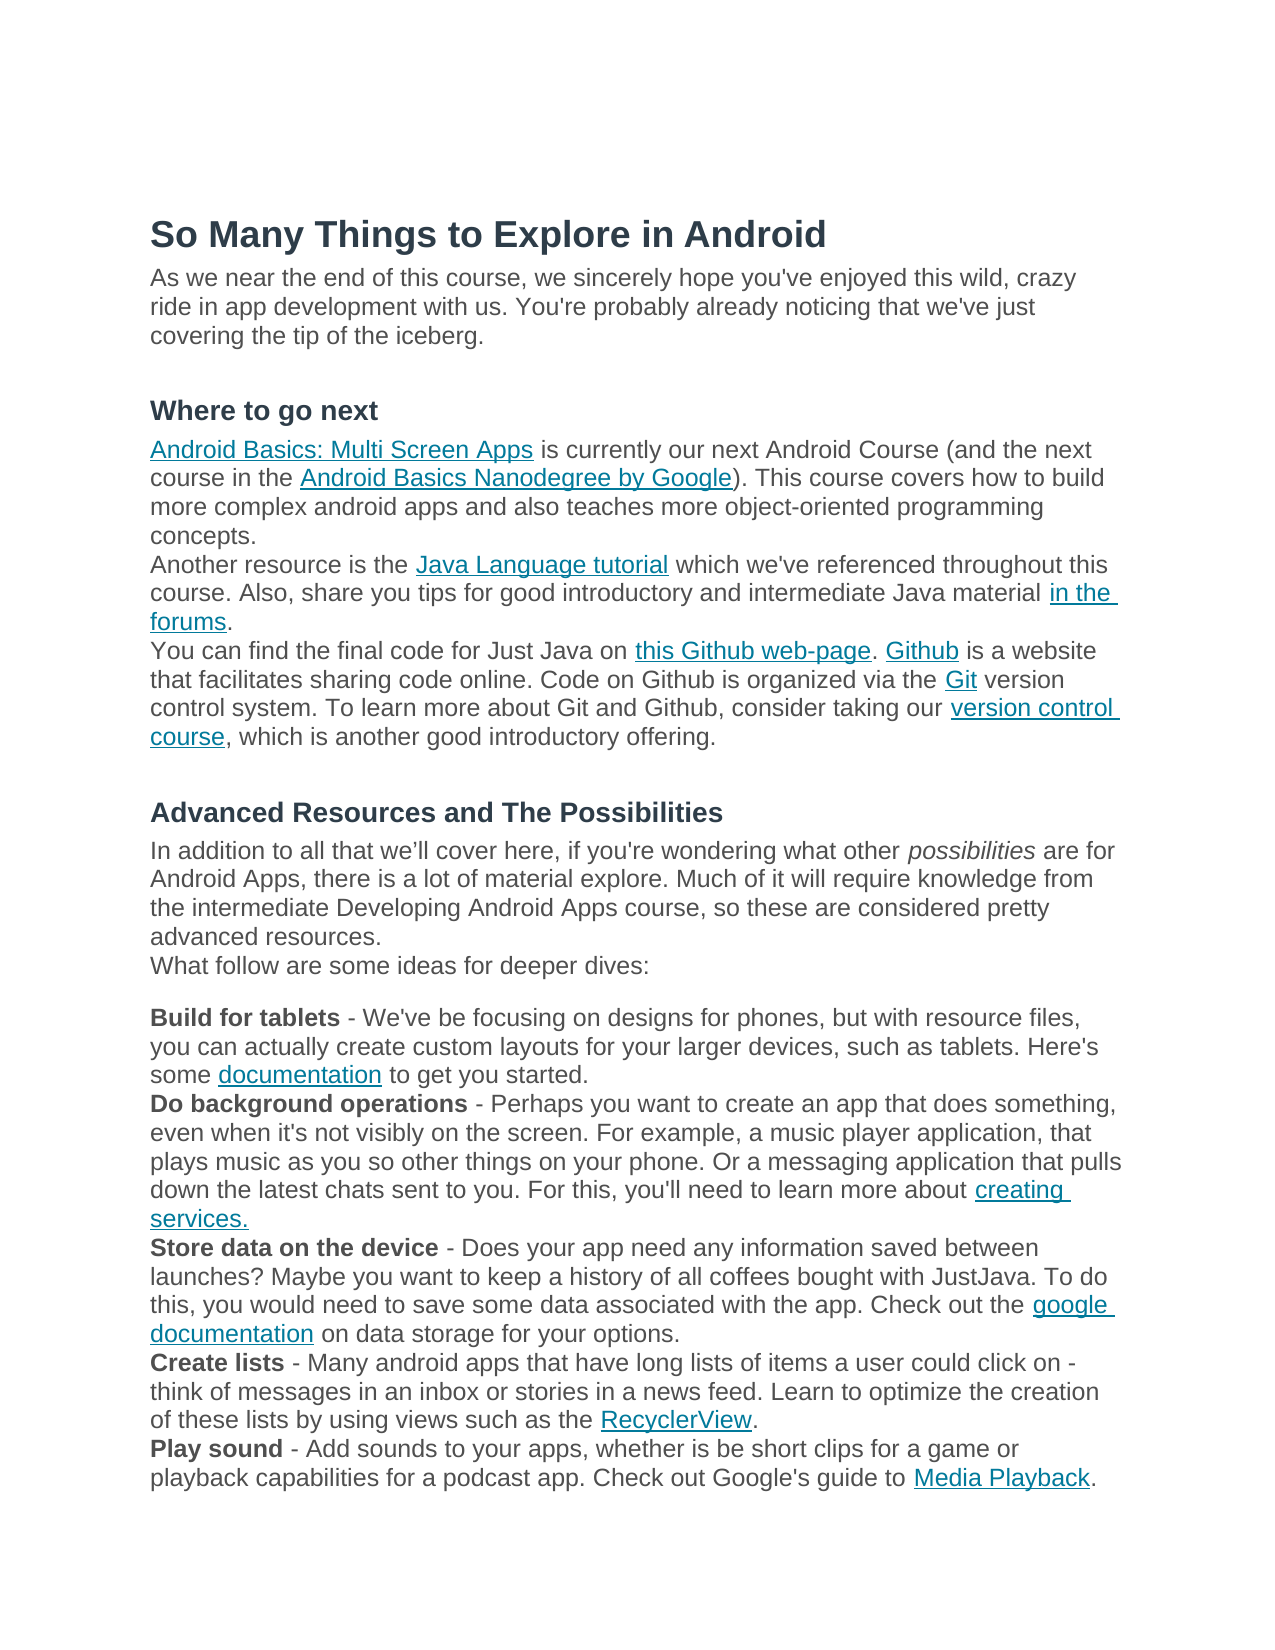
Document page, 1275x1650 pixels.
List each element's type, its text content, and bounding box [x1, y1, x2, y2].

text In addition to all that we’ll cover here, if you're wondering what other possibilities are for Android Apps, there is a lot of material explore. Much of it will require knowledge from the intermediate Developing Android Apps course, so these are considered pretty advanced resources. [150, 836, 1125, 951]
text Do background operations - Perhaps you want to create an app that does something, even when it's not visibly on the screen. For example, a music player application, that plays music as you so other things on your phone. Or a messaging application that pulls down the latest chats sent to you. For this, you'll need to learn more about creating services. [150, 1089, 1125, 1233]
text Where to go next [150, 393, 1125, 427]
text What follow are some ideas for deeper dives: [150, 951, 1125, 979]
text Advanced Resources and The Possibilities [150, 794, 1125, 828]
text Create lists - Many android apps that have long lists of items a user could click on - think of messages in an inbox or stories in a news feed. Learn to optimize the creation of these lists by using views such as the RecyclerView. [150, 1348, 1125, 1434]
text You can find the final code for Just Java on this Github web-page. Github is a website that facilitates sharing code online. Code on Github is organized via the Git version control system. To learn more about Git and Github, consider taking our version control course, which is another good introductory offering. [150, 636, 1125, 751]
text Android Basics: Multi Screen Apps is currently our next Android Course (and the next course in the Android Basics Nanodegree by Google). This course covers how to build more complex android apps and also teaches more object-oriented programming concepts. [150, 434, 1125, 549]
text Store data on the device - Does your app need any information saved between launches? Maybe you want to keep a history of all coffees bought with JustJava. To do this, you would need to save some data associated with the app. Check out the google documentation on data storage for your options. [150, 1233, 1125, 1348]
text So Many Things to Explore in Android [150, 212, 1125, 256]
text Build for tablets - We've be focusing on designs for phones, but with resource files, you can actually create custom layouts for your larger devices, such as tablets. Here's some documentation to get you started. [150, 1003, 1125, 1089]
text Play sound - Add sounds to your apps, whether is be short clips for a game or playback capabilities for a podcast app. Check out Google's guide to Media Playback. [150, 1434, 1125, 1492]
text Another resource is the Java Language tutorial which we've referenced throughout this course. Also, share you tips for good introductory and intermediate Java material in the forums. [150, 549, 1125, 636]
text As we near the end of this course, we sincerely hope you've enjoyed this wild, crazy ride in app development with us. You're probably already noticing that we've just covering the tip of the iceberg. [150, 263, 1125, 350]
